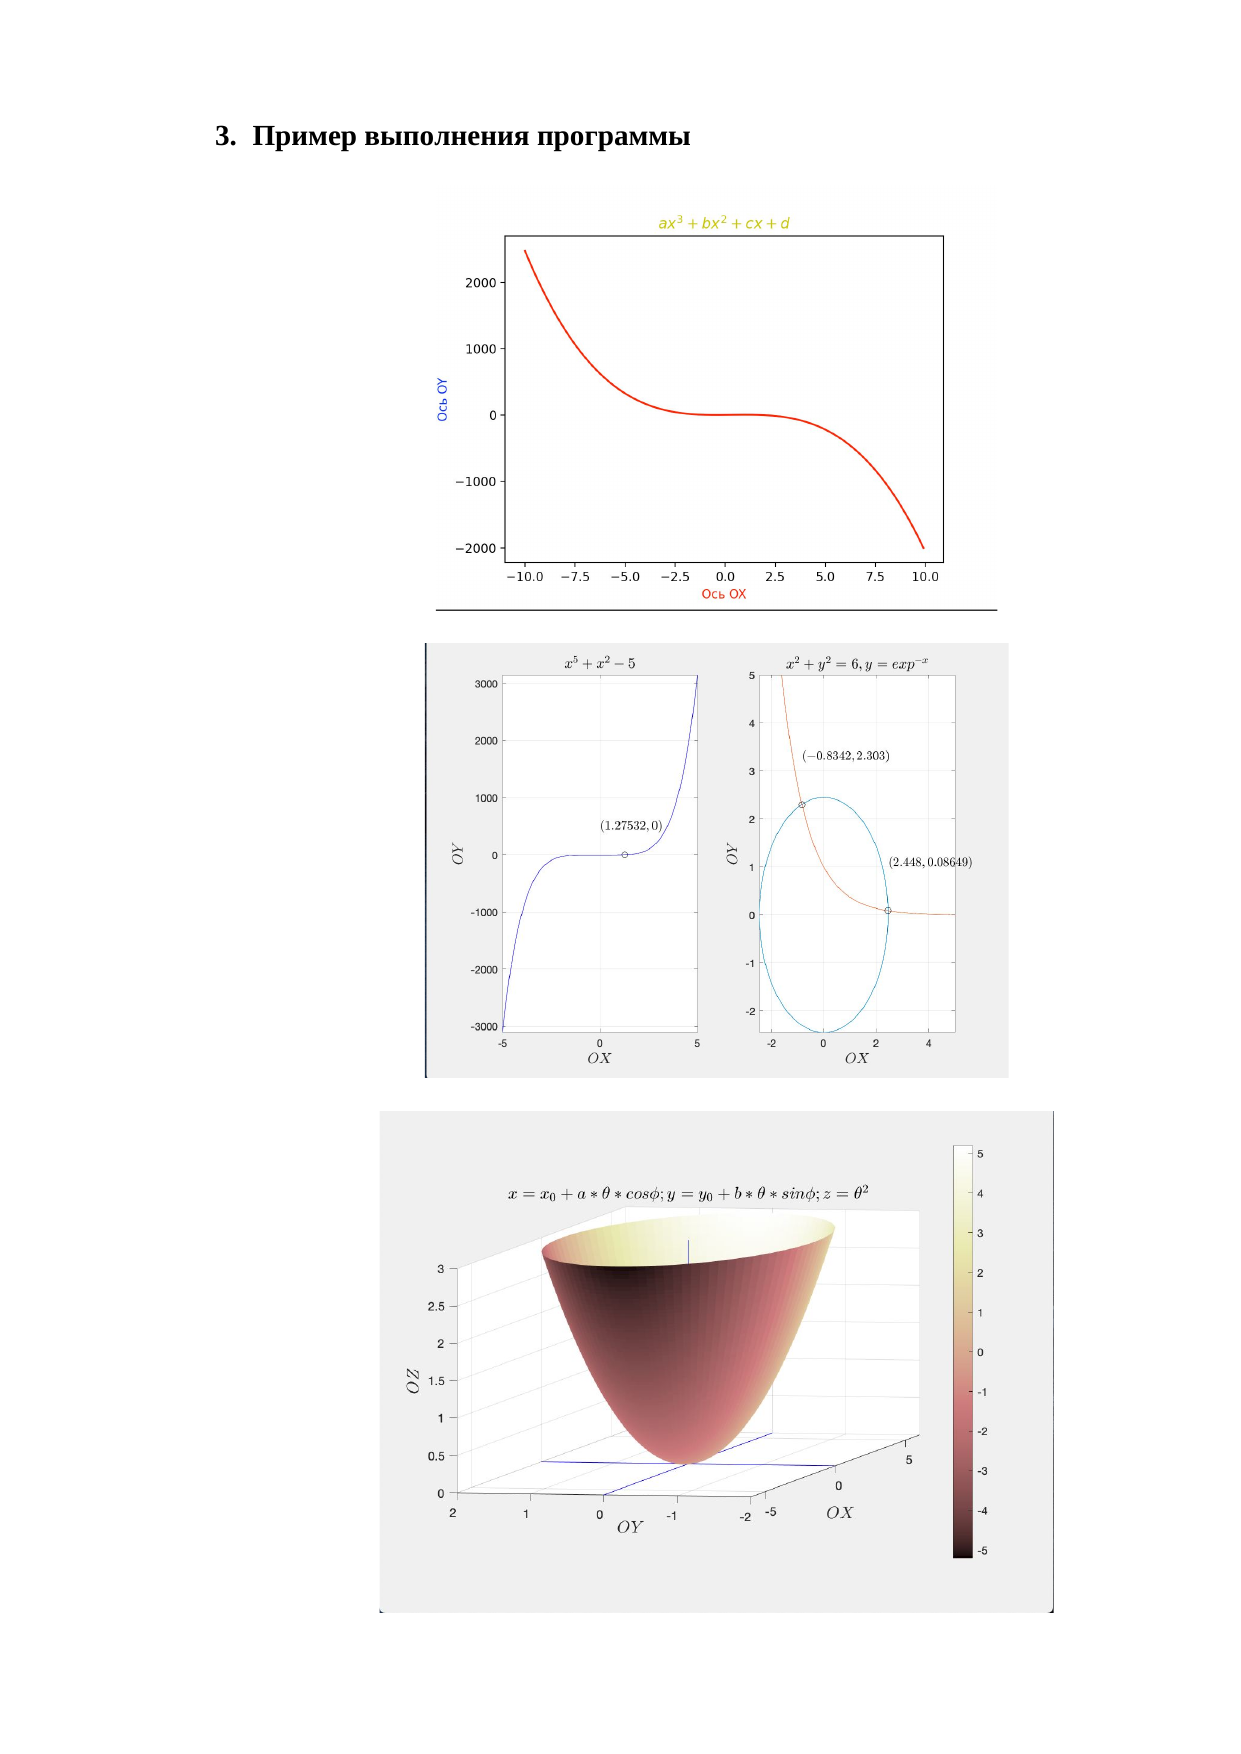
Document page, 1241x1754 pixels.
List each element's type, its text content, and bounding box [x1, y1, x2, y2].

picture [424, 643, 1009, 1078]
picture [379, 1111, 1054, 1613]
list Пример выполнения программы [215, 118, 1181, 152]
picture [435, 185, 998, 611]
